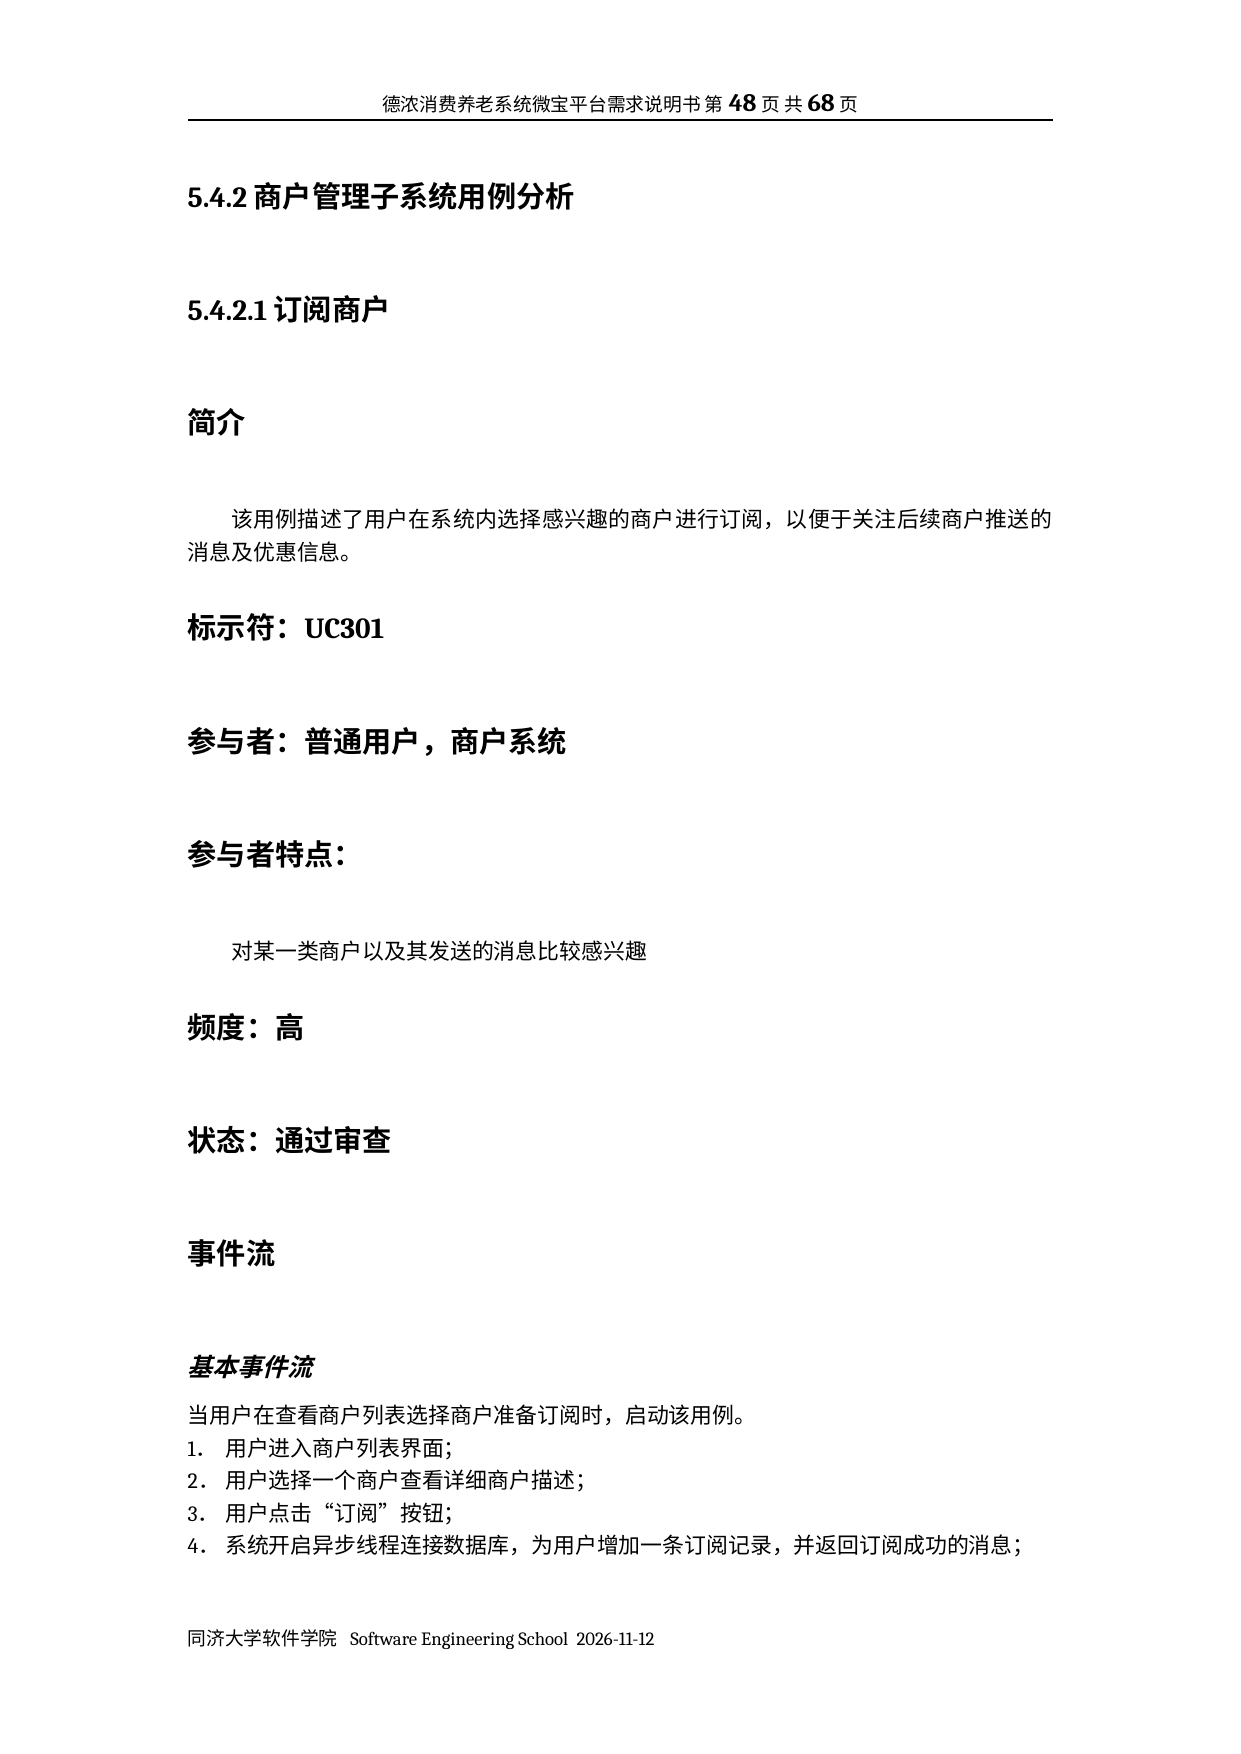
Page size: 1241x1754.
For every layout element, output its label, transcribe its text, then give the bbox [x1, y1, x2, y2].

list 系统开启异步线程连接数据库，为用户增加一条订阅记录，并返回订阅成功的消息； [187, 1528, 1053, 1560]
subtitle 参与者：普通用户，商户系统 [187, 707, 1053, 772]
text 对某一类商户以及其发送的消息比较感兴趣 [187, 933, 1053, 966]
text 当用户在查看商户列表选择商户准备订阅时，启动该用例。 [187, 1398, 1053, 1430]
text 基本事件流 [187, 1333, 1053, 1398]
subtitle 简介 [187, 388, 1053, 453]
subtitle 标示符：UC301 [187, 594, 1053, 659]
subtitle 频度：高 [187, 993, 1053, 1058]
list 用户进入商户列表界面； [187, 1430, 1053, 1463]
list 用户点击“订阅”按钮； [187, 1495, 1053, 1528]
subtitle 5.4.2.1 订阅商户 [187, 275, 1053, 340]
list 用户选择一个商户查看详细商户描述； [187, 1463, 1053, 1495]
text 该用例描述了用户在系统内选择感兴趣的商户进行订阅，以便于关注后续商户推送的消息及优惠信息。 [187, 502, 1053, 567]
subtitle 事件流 [187, 1219, 1053, 1284]
subtitle 状态：通过审查 [187, 1106, 1053, 1171]
subtitle 5.4.2 商户管理子系统用例分析 [187, 162, 1053, 227]
subtitle 参与者特点： [187, 820, 1053, 885]
